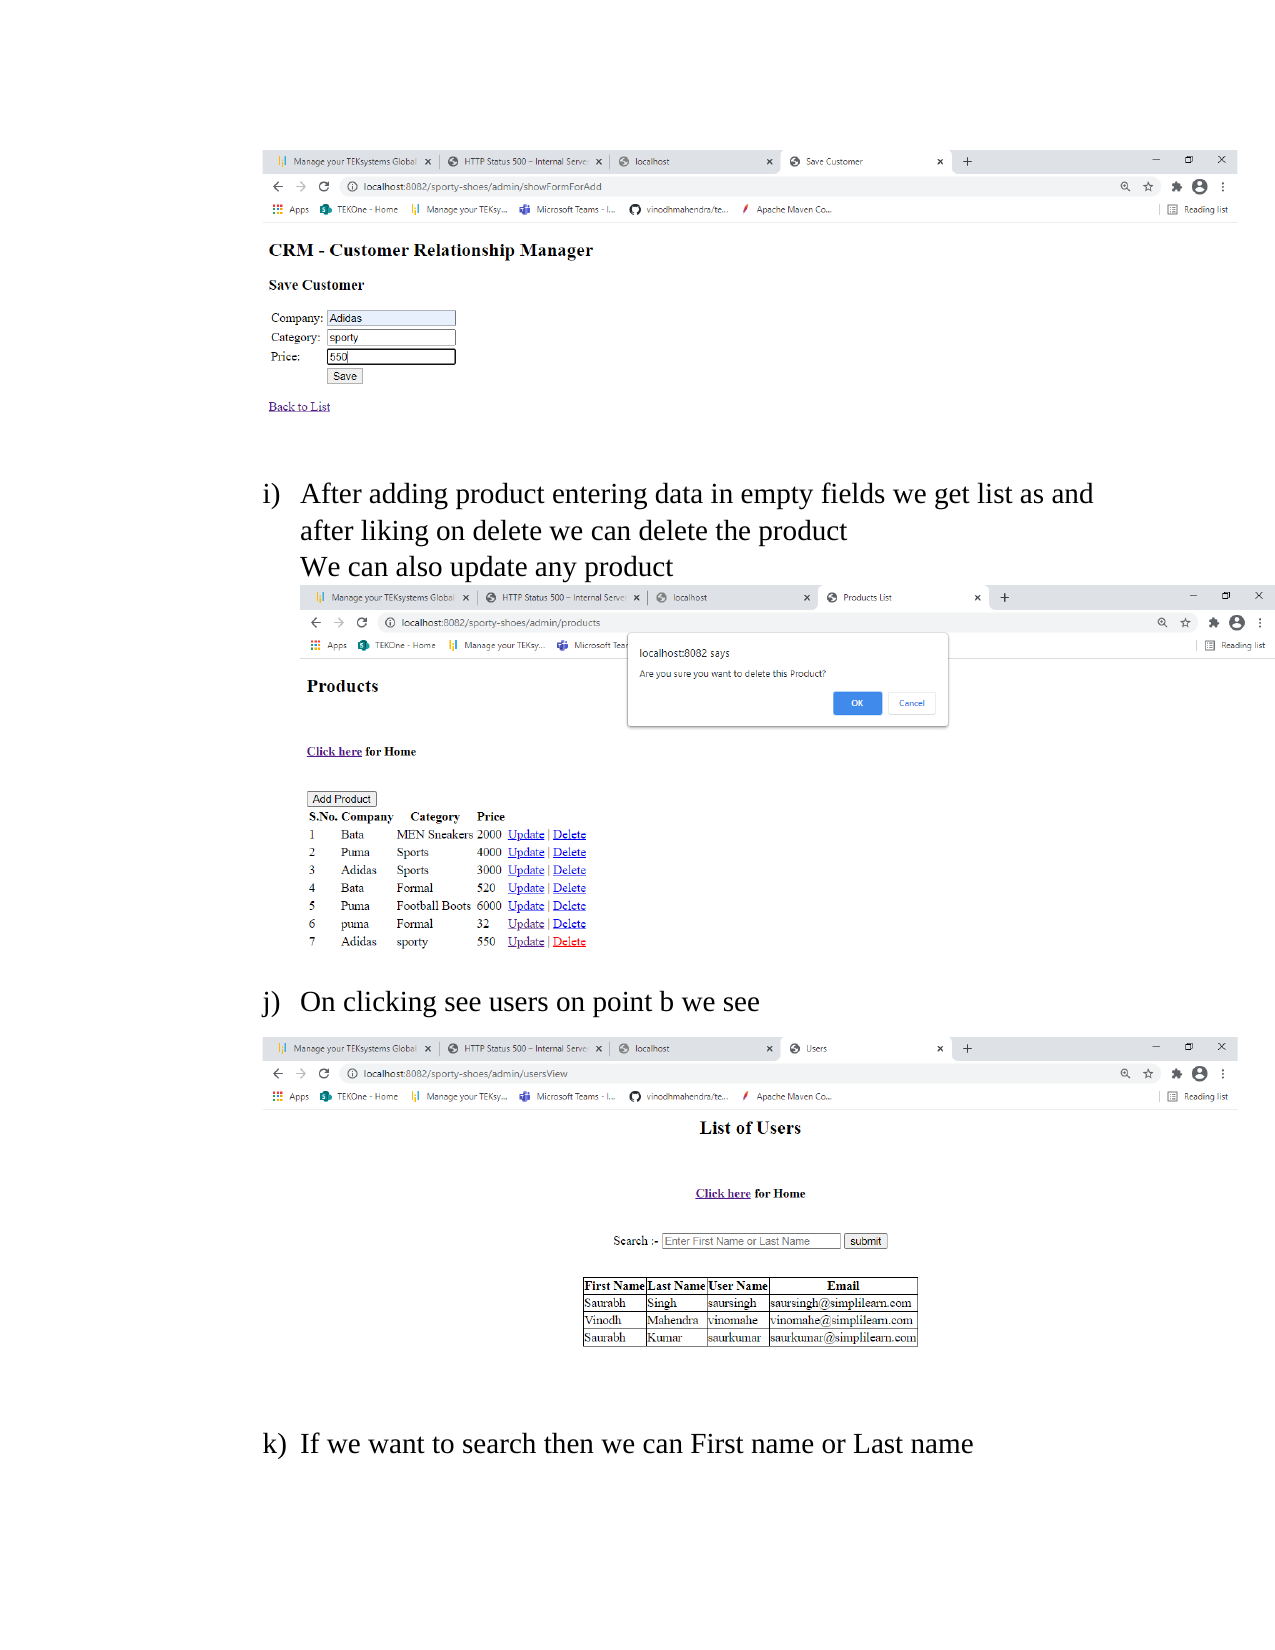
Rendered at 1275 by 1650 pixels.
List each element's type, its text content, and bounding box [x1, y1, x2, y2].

list After adding product entering data in empty fields we get list as and after liking on delete we can delete the product [262, 477, 1125, 546]
picture [262, 150, 1238, 458]
list If we want to search then we can First name or Last name [262, 1426, 1125, 1460]
picture [262, 1037, 1238, 1408]
list On clicking see users on point b we see [262, 984, 1125, 1018]
picture [300, 585, 1275, 982]
list We can also update any product [300, 549, 1125, 582]
